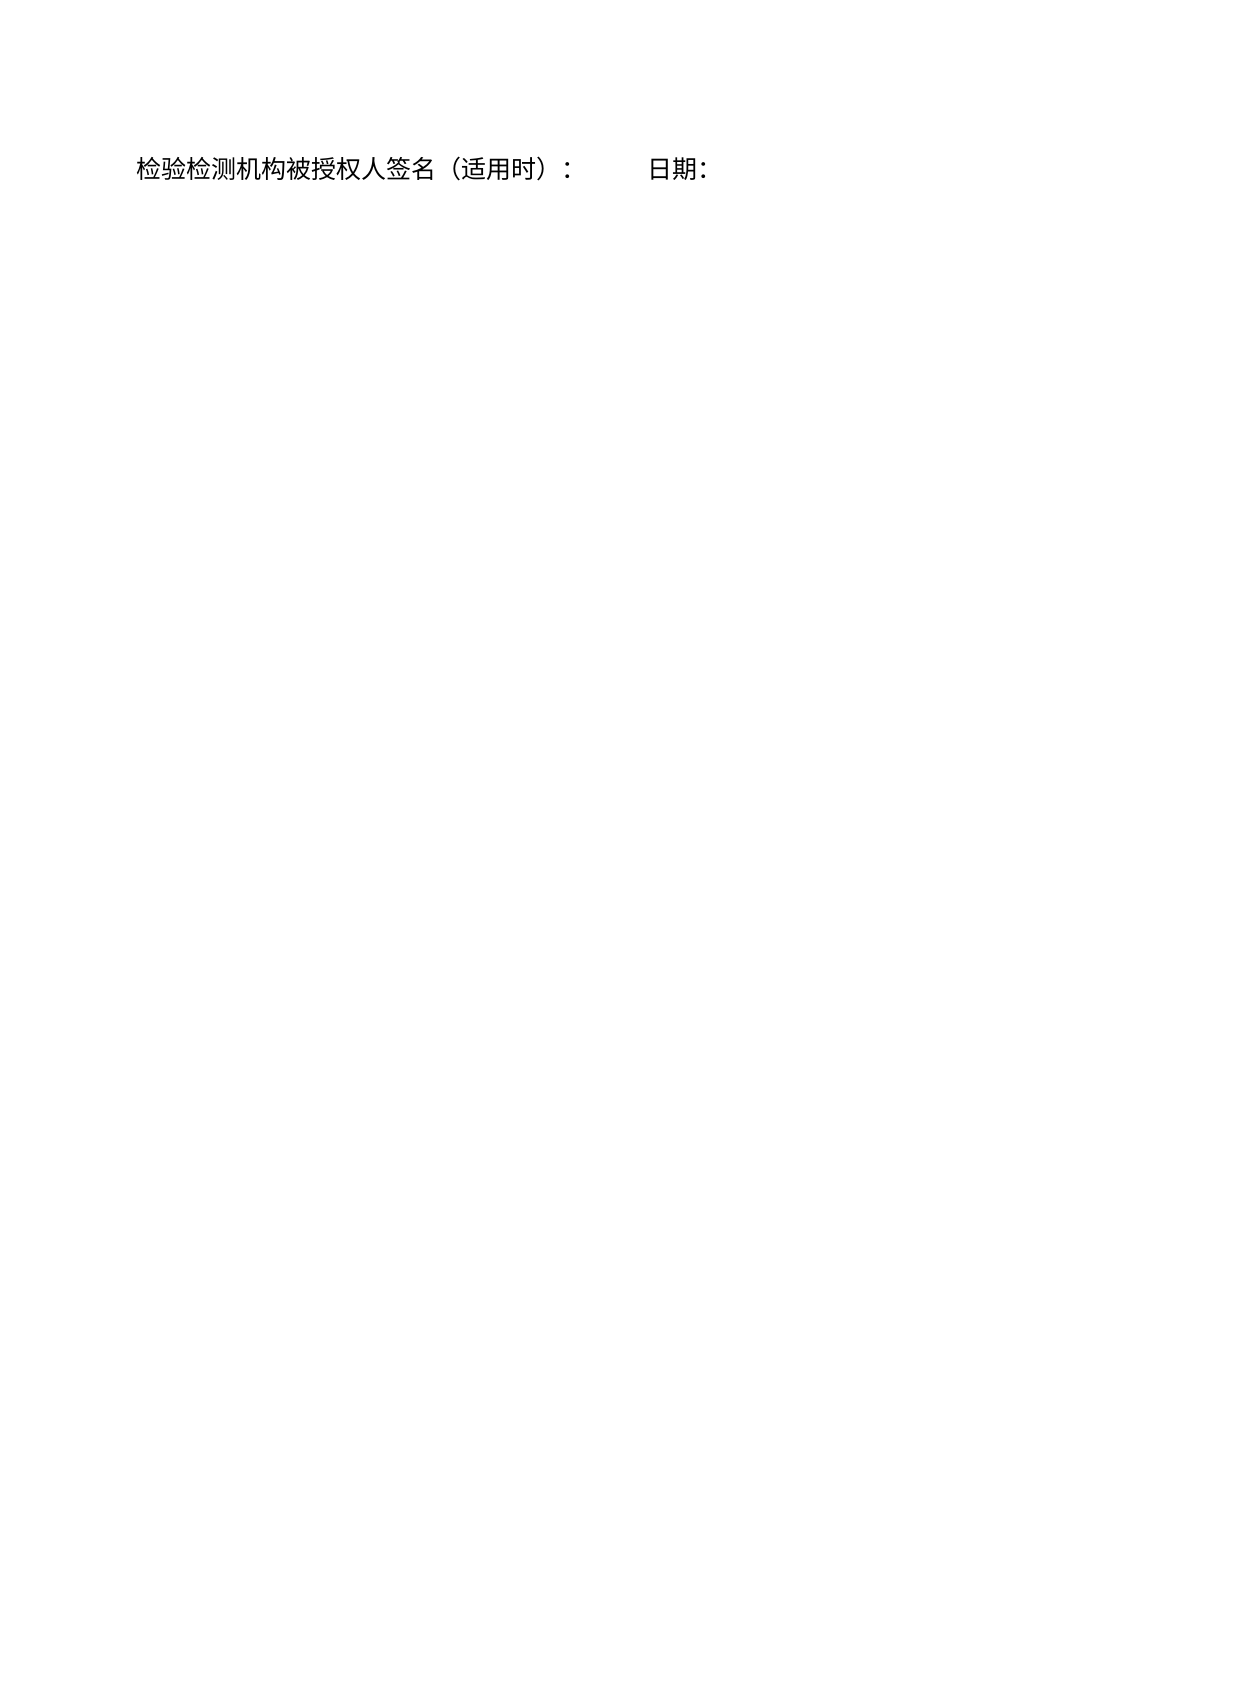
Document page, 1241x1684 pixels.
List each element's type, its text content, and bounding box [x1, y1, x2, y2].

text 检验检测机构被授权人签名（适用时）： 日期： [136, 142, 1104, 188]
